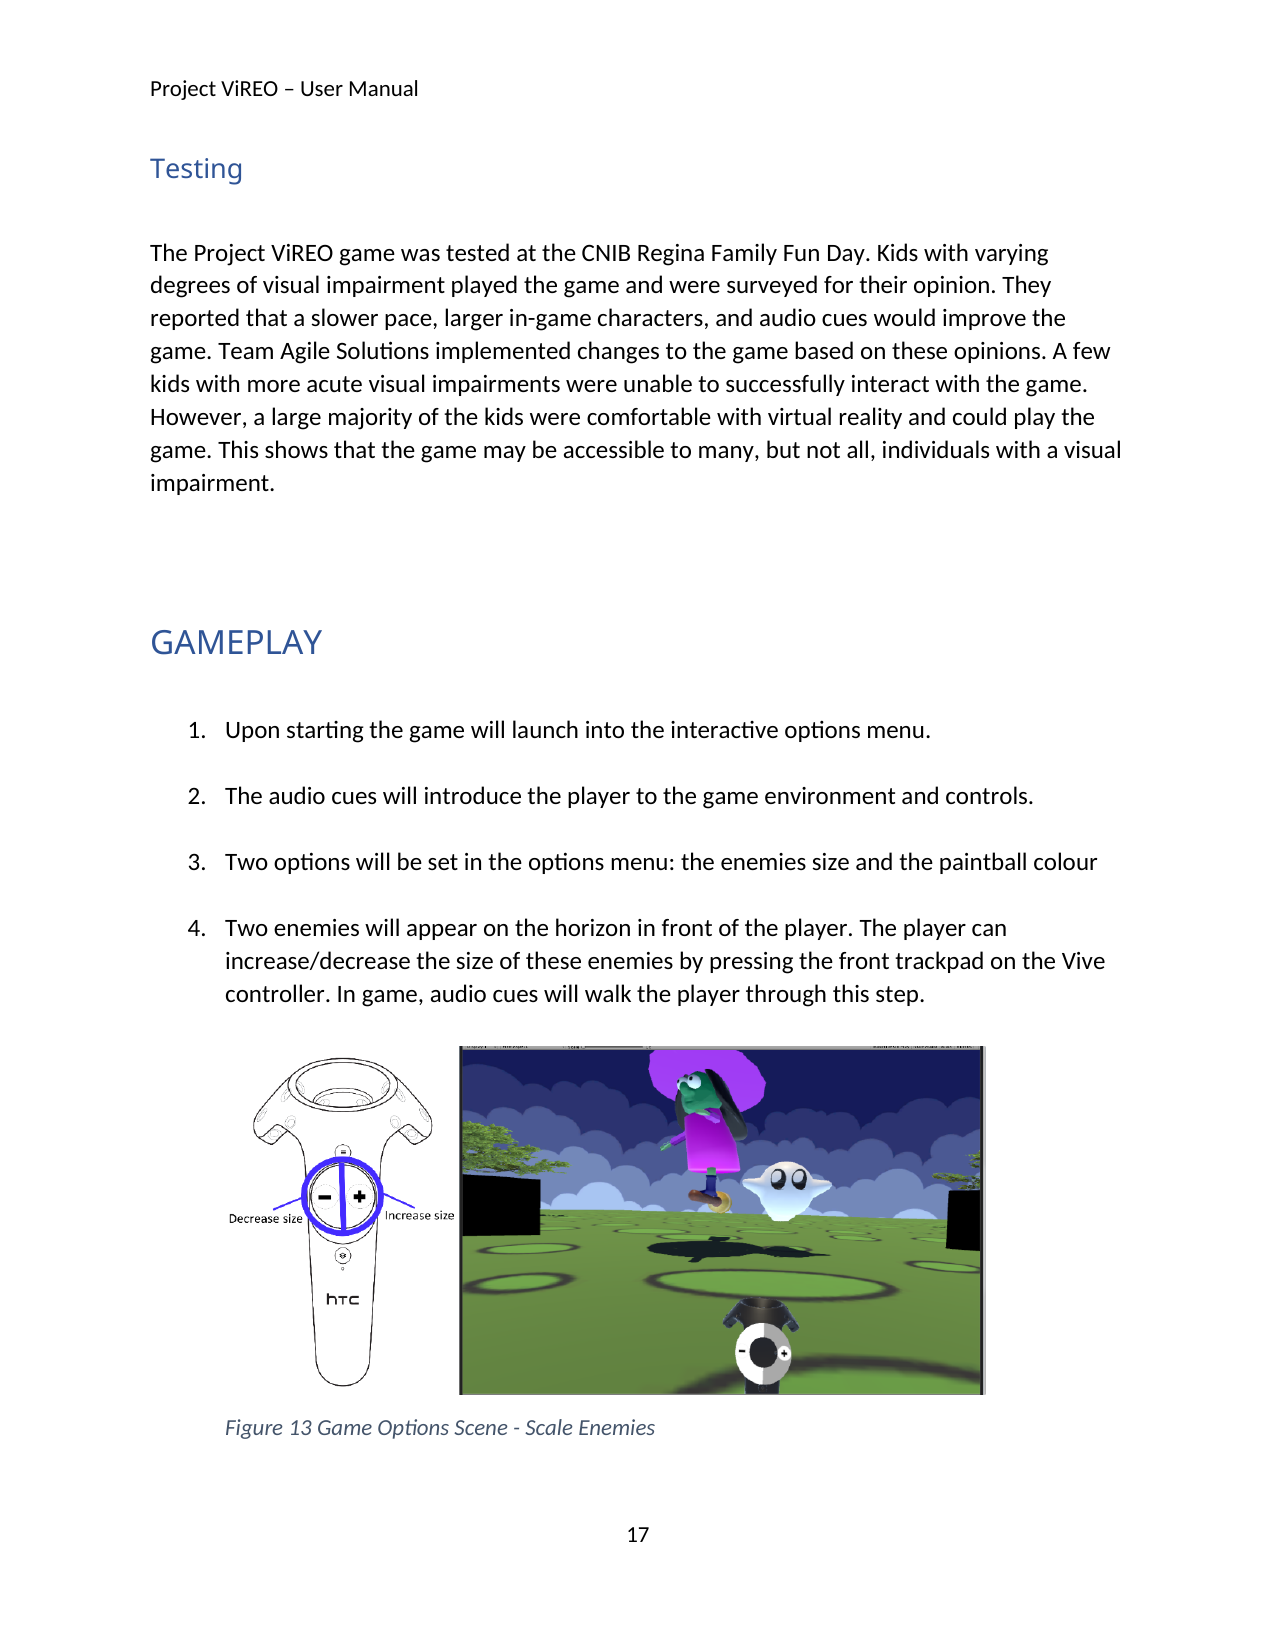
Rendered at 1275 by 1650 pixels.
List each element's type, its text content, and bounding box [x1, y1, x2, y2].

list Two options will be set in the options menu: the enemies size and the paintball colour [187, 846, 1125, 877]
subtitle Testing [150, 150, 1125, 187]
text The Project ViREO game was tested at the CNIB Regina Family Fun Day. Kids with varying degrees of visual impairment played the game and were surveyed for their opinion. They reported that a slower pace, larger in-game characters, and audio cues would improve the game. Team Agile Solutions implemented changes to the game based on these opinions. A few kids with more acute visual impairments were unable to successfully interact with the game. However, a large majority of the kids were comfortable with virtual reality and could play the game. This shows that the game may be accessible to many, but not all, individuals with a visual impairment. [150, 237, 1125, 498]
list Upon starting the game will launch into the interactive options menu. [187, 714, 1125, 745]
picture [225, 1043, 986, 1395]
list Two enemies will appear on the horizon in front of the player. The player can increase/decrease the size of these enemies by pressing the front trackpad on the Vive controller. In game, audio cues will walk the player through this step. [187, 912, 1125, 1008]
text Figure 13 Game Options Scene - Scale Enemies [225, 1413, 1125, 1441]
subtitle GAMEPLAY [150, 619, 1125, 664]
list The audio cues will introduce the player to the game environment and controls. [187, 780, 1125, 811]
